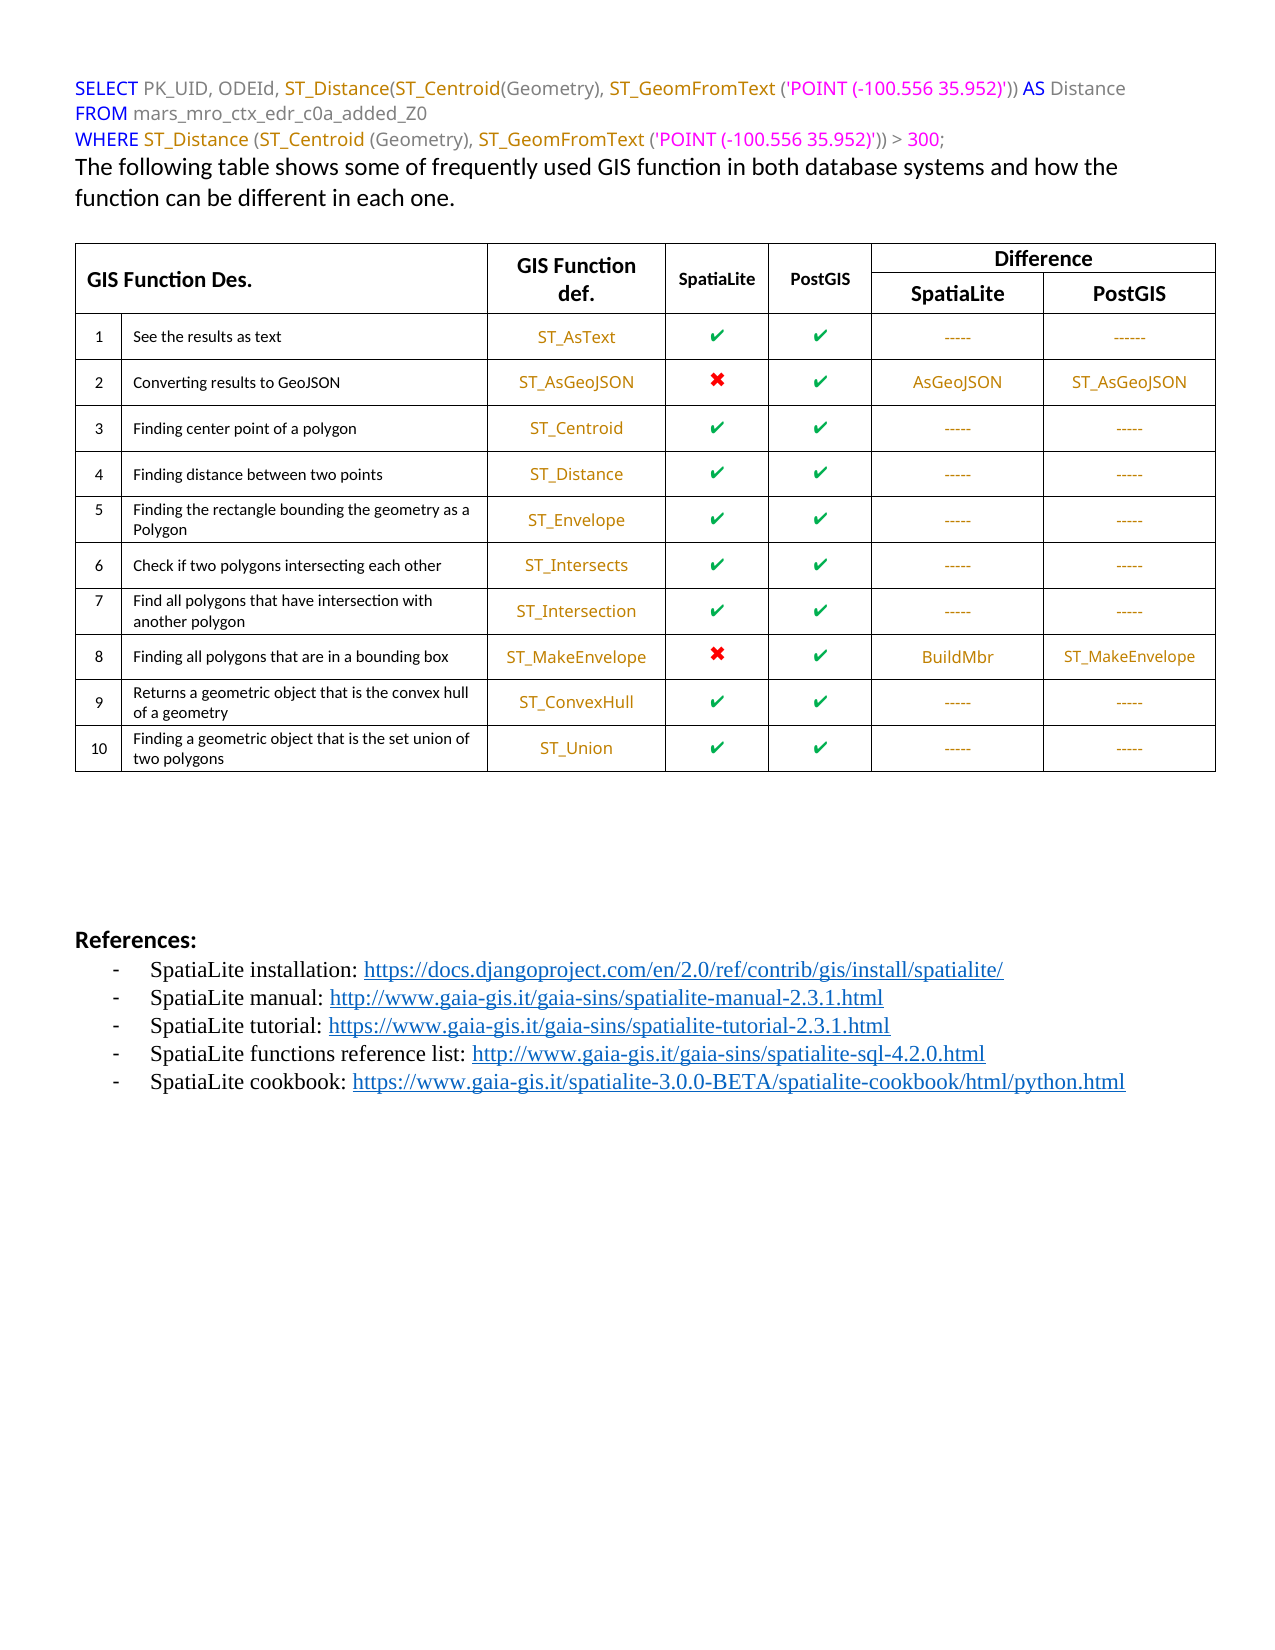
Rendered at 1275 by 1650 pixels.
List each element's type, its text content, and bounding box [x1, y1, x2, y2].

table_cell 10 [76, 726, 121, 771]
table_cell [769, 635, 871, 679]
table_cell [769, 452, 871, 496]
table_cell Converting results to GeoJSON [122, 360, 487, 405]
table_cell ST_Union [488, 726, 665, 771]
table_cell Finding a geometric object that is the set union of two polygons [122, 726, 487, 771]
table_cell ST_Intersection [488, 589, 665, 633]
table_cell ----- [1044, 543, 1215, 588]
table_cell [769, 726, 871, 771]
table_cell [769, 497, 871, 542]
table_cell Find all polygons that have intersection with another polygon [122, 589, 487, 633]
table_cell ----- [1044, 452, 1215, 496]
table_cell ST_Distance [488, 452, 665, 496]
table_cell ------ [1044, 314, 1215, 359]
table_cell [666, 726, 768, 771]
list SpatiaLite installation: https://docs.djangoproject.com/en/2.0/ref/contrib/gis/install/spatialite/ [112, 955, 1200, 983]
table_cell [666, 497, 768, 542]
table_header GIS Function Des. [76, 244, 487, 313]
table_cell [666, 680, 768, 725]
table_cell BuildMbr [872, 635, 1043, 679]
table_cell [769, 314, 871, 359]
table_cell Finding the rectangle bounding the geometry as a Polygon [122, 497, 487, 542]
table_cell Returns a geometric object that is the convex hull of a geometry [122, 680, 487, 725]
table_cell ----- [1044, 589, 1215, 633]
table_header SpatiaLite [666, 244, 768, 313]
table_cell [769, 680, 871, 725]
table_cell ST_AsGeoJSON [488, 360, 665, 405]
table_cell ST_MakeEnvelope [1044, 635, 1215, 679]
table_cell 1 [76, 314, 121, 359]
table_cell ----- [1044, 680, 1215, 725]
table_cell ----- [872, 452, 1043, 496]
table_cell [769, 589, 871, 633]
table_header PostGIS [769, 244, 871, 313]
table_cell ----- [872, 589, 1043, 633]
table_cell ST_ConvexHull [488, 680, 665, 725]
table_cell [666, 452, 768, 496]
table_cell [666, 406, 768, 451]
table_cell ----- [872, 680, 1043, 725]
table_cell Finding distance between two points [122, 452, 487, 496]
text SELECT PK_UID, ODEId, ST_Distance(ST_Centroid(Geometry), ST_GeomFromText ('POINT (-100.556 35.952)')) AS Distance [75, 75, 1200, 101]
list SpatiaLite functions reference list: http://www.gaia-gis.it/gaia-sins/spatialite-sql-4.2.0.html [112, 1039, 1200, 1067]
table_cell ----- [872, 497, 1043, 542]
table_cell Finding center point of a polygon [122, 406, 487, 451]
table_cell 2 [76, 360, 121, 405]
table_cell ----- [872, 406, 1043, 451]
table_cell ----- [872, 543, 1043, 588]
table_cell See the results as text [122, 314, 487, 359]
table_cell ST_Centroid [488, 406, 665, 451]
table_cell [666, 635, 768, 679]
table_cell 8 [76, 635, 121, 679]
table_cell ----- [1044, 497, 1215, 542]
table_cell [769, 543, 871, 588]
text The following table shows some of frequently used GIS function in both database systems and how the function can be different in each one. [75, 152, 1200, 213]
table_cell ----- [872, 726, 1043, 771]
table_cell ST_Intersects [488, 543, 665, 588]
table_cell 5 [76, 497, 121, 542]
table_cell ST_AsGeoJSON [1044, 360, 1215, 405]
table_cell [769, 406, 871, 451]
text FROM mars_mro_ctx_edr_c0a_added_Z0 [75, 101, 1200, 126]
table_cell 3 [76, 406, 121, 451]
table_cell ----- [872, 314, 1043, 359]
table_cell ----- [1044, 726, 1215, 771]
table_cell [666, 543, 768, 588]
table_cell 9 [76, 680, 121, 725]
table_cell [666, 314, 768, 359]
table_cell ST_Envelope [488, 497, 665, 542]
table_cell AsGeoJSON [872, 360, 1043, 405]
table_cell ST_AsText [488, 314, 665, 359]
table_cell [769, 360, 871, 405]
table_cell [666, 589, 768, 633]
table_cell 7 [76, 589, 121, 633]
table_cell 6 [76, 543, 121, 588]
list SpatiaLite tutorial: https://www.gaia-gis.it/gaia-sins/spatialite-tutorial-2.3.1.html [112, 1011, 1200, 1039]
table_cell ST_MakeEnvelope [488, 635, 665, 679]
text References: [75, 924, 1200, 955]
table_cell PostGIS [1044, 273, 1215, 313]
list SpatiaLite manual: http://www.gaia-gis.it/gaia-sins/spatialite-manual-2.3.1.html [112, 983, 1200, 1011]
text WHERE ST_Distance (ST_Centroid (Geometry), ST_GeomFromText ('POINT (-100.556 35.952)')) > 300; [75, 126, 1200, 152]
table_cell Finding all polygons that are in a bounding box [122, 635, 487, 679]
table_header Difference [872, 244, 1215, 272]
table_cell ----- [1044, 406, 1215, 451]
table_cell SpatiaLite [872, 273, 1043, 313]
table_cell [666, 360, 768, 405]
list SpatiaLite cookbook: https://www.gaia-gis.it/spatialite-3.0.0-BETA/spatialite-cookbook/html/python.html [112, 1067, 1200, 1095]
table_header GIS Function def. [488, 244, 665, 313]
table_cell Check if two polygons intersecting each other [122, 543, 487, 588]
table_cell 4 [76, 452, 121, 496]
